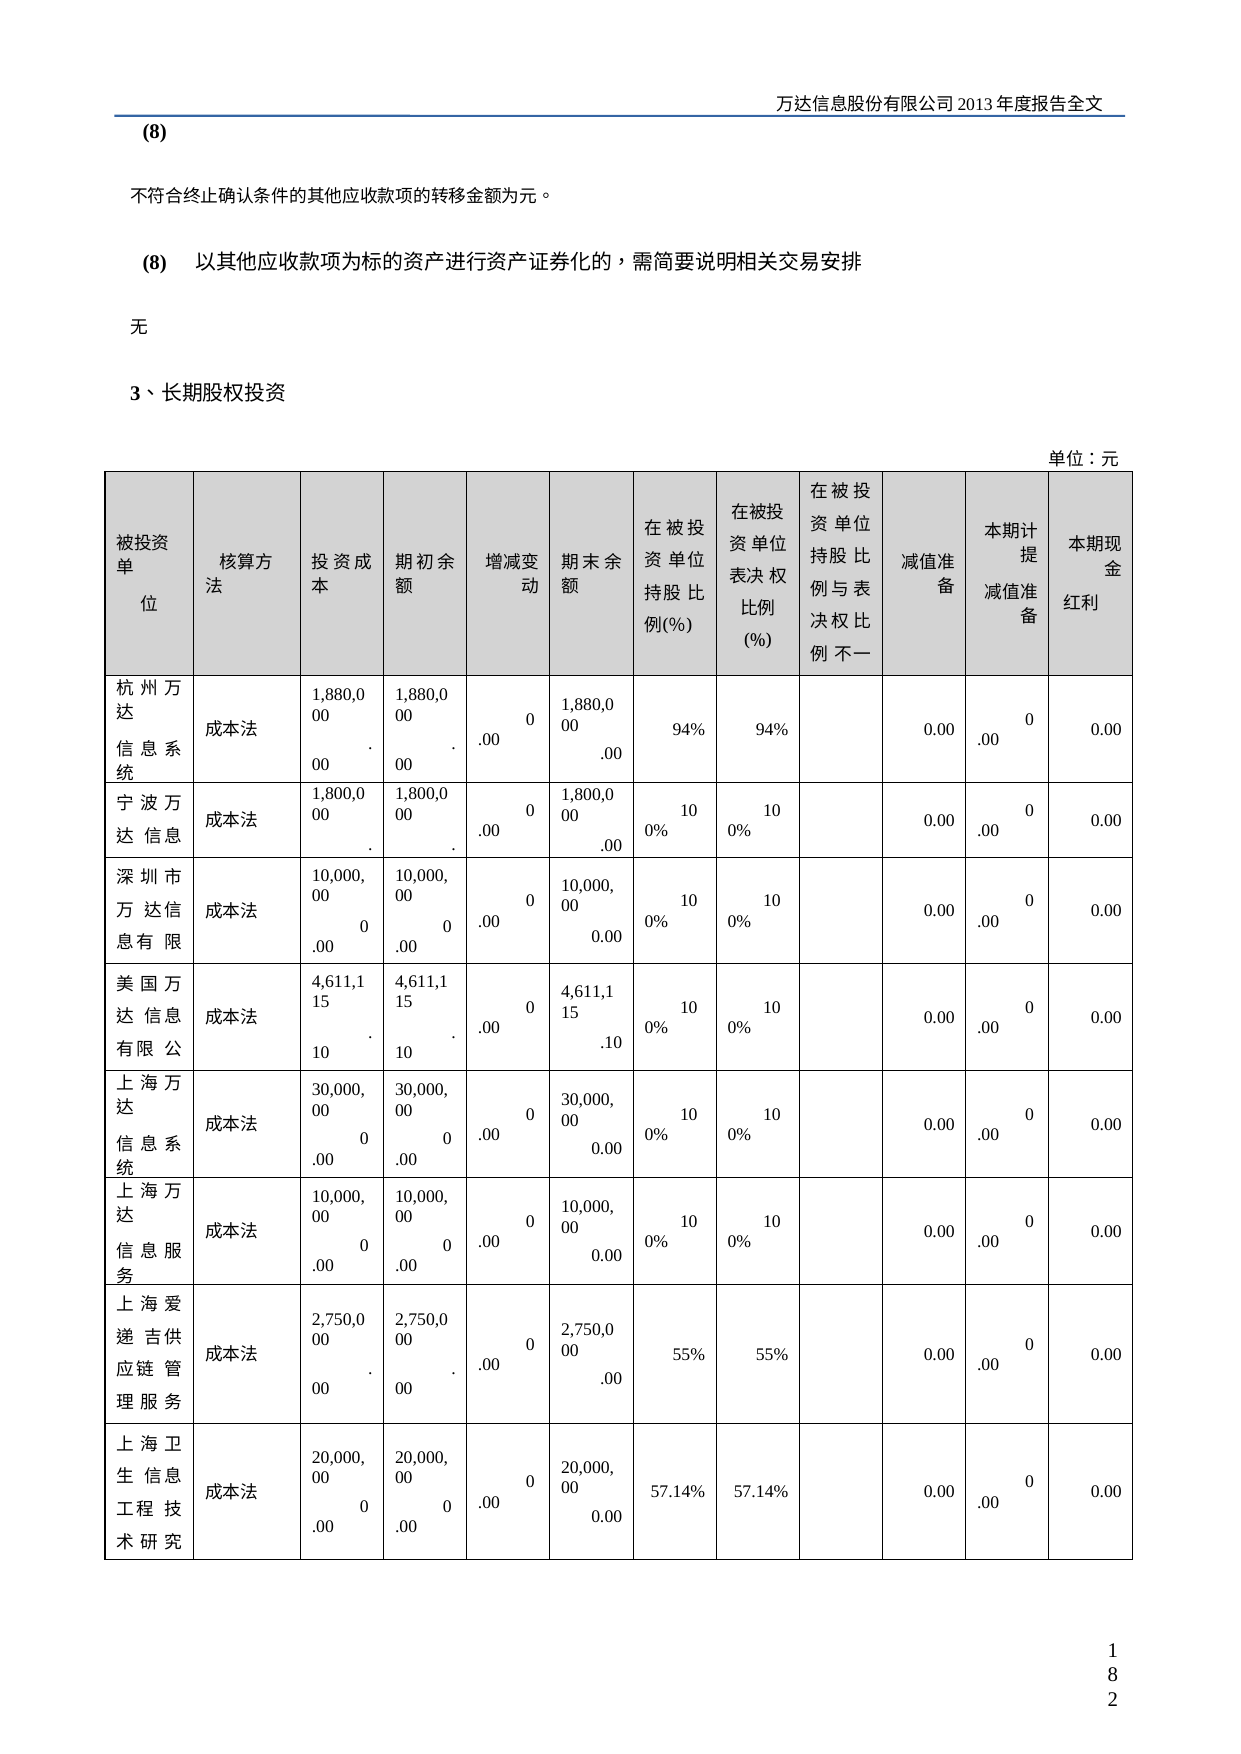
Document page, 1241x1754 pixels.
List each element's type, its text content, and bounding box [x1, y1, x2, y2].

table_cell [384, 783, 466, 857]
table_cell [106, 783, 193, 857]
text 不符合终止确认条件的其他应收款项的转移金额为元。 [101, 183, 1137, 207]
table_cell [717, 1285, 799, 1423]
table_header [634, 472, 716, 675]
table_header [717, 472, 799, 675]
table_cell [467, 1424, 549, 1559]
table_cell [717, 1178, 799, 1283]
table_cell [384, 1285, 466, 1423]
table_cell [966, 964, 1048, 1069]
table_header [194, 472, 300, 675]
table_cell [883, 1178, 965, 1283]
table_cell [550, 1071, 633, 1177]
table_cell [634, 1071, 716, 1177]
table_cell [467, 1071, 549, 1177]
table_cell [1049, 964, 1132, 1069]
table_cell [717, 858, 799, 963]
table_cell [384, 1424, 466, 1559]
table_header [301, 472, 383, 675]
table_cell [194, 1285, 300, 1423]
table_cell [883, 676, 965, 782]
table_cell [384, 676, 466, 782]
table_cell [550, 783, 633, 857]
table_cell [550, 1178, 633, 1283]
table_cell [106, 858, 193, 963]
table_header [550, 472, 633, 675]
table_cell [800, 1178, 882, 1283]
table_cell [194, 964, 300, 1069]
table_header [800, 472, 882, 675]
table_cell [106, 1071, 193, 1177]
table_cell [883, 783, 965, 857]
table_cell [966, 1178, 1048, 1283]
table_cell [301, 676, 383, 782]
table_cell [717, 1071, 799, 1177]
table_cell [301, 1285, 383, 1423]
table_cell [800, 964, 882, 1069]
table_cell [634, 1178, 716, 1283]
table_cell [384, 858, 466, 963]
text 无 [101, 315, 1137, 339]
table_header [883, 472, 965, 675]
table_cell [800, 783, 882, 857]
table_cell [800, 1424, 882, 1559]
text 3、长期股权投资 [101, 378, 1137, 407]
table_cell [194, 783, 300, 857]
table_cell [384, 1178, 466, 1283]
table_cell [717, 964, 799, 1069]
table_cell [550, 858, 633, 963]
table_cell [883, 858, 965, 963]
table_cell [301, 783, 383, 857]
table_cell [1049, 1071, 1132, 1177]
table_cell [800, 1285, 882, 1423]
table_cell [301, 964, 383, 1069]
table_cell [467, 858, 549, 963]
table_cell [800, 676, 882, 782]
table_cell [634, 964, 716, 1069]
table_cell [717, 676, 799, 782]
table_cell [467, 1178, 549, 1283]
text 单位：元 [1048, 447, 1137, 471]
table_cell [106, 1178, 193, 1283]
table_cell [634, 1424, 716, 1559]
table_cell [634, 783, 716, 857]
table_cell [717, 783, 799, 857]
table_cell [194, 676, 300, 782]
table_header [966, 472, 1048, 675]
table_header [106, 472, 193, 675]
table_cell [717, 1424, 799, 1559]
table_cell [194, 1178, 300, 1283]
list 以其他应收款项为标的资产进行资产证券化的，需简要说明相关交易安排 [101, 247, 1137, 275]
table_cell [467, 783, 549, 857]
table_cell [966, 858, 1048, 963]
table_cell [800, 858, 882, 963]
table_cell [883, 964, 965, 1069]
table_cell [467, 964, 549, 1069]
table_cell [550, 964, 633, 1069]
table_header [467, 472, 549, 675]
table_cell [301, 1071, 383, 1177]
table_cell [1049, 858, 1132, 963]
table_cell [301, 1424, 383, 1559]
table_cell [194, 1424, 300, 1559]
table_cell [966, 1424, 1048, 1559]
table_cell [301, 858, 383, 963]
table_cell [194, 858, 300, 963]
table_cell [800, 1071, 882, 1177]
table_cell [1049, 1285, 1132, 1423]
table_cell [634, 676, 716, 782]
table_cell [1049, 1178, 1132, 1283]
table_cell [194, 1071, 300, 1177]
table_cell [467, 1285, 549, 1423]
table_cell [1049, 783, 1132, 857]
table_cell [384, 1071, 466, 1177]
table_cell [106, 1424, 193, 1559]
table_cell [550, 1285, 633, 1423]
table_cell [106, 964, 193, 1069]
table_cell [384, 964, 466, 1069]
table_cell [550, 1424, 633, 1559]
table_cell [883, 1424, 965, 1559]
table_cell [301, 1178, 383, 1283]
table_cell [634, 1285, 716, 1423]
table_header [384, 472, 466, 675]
text (8) [101, 119, 1137, 143]
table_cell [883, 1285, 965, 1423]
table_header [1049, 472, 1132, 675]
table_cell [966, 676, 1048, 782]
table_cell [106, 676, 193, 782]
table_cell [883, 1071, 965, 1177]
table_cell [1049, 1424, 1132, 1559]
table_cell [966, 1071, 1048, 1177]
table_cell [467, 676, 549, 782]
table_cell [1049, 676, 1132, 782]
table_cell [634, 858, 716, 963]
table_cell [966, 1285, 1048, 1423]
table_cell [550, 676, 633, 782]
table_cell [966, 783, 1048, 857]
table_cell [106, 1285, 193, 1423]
